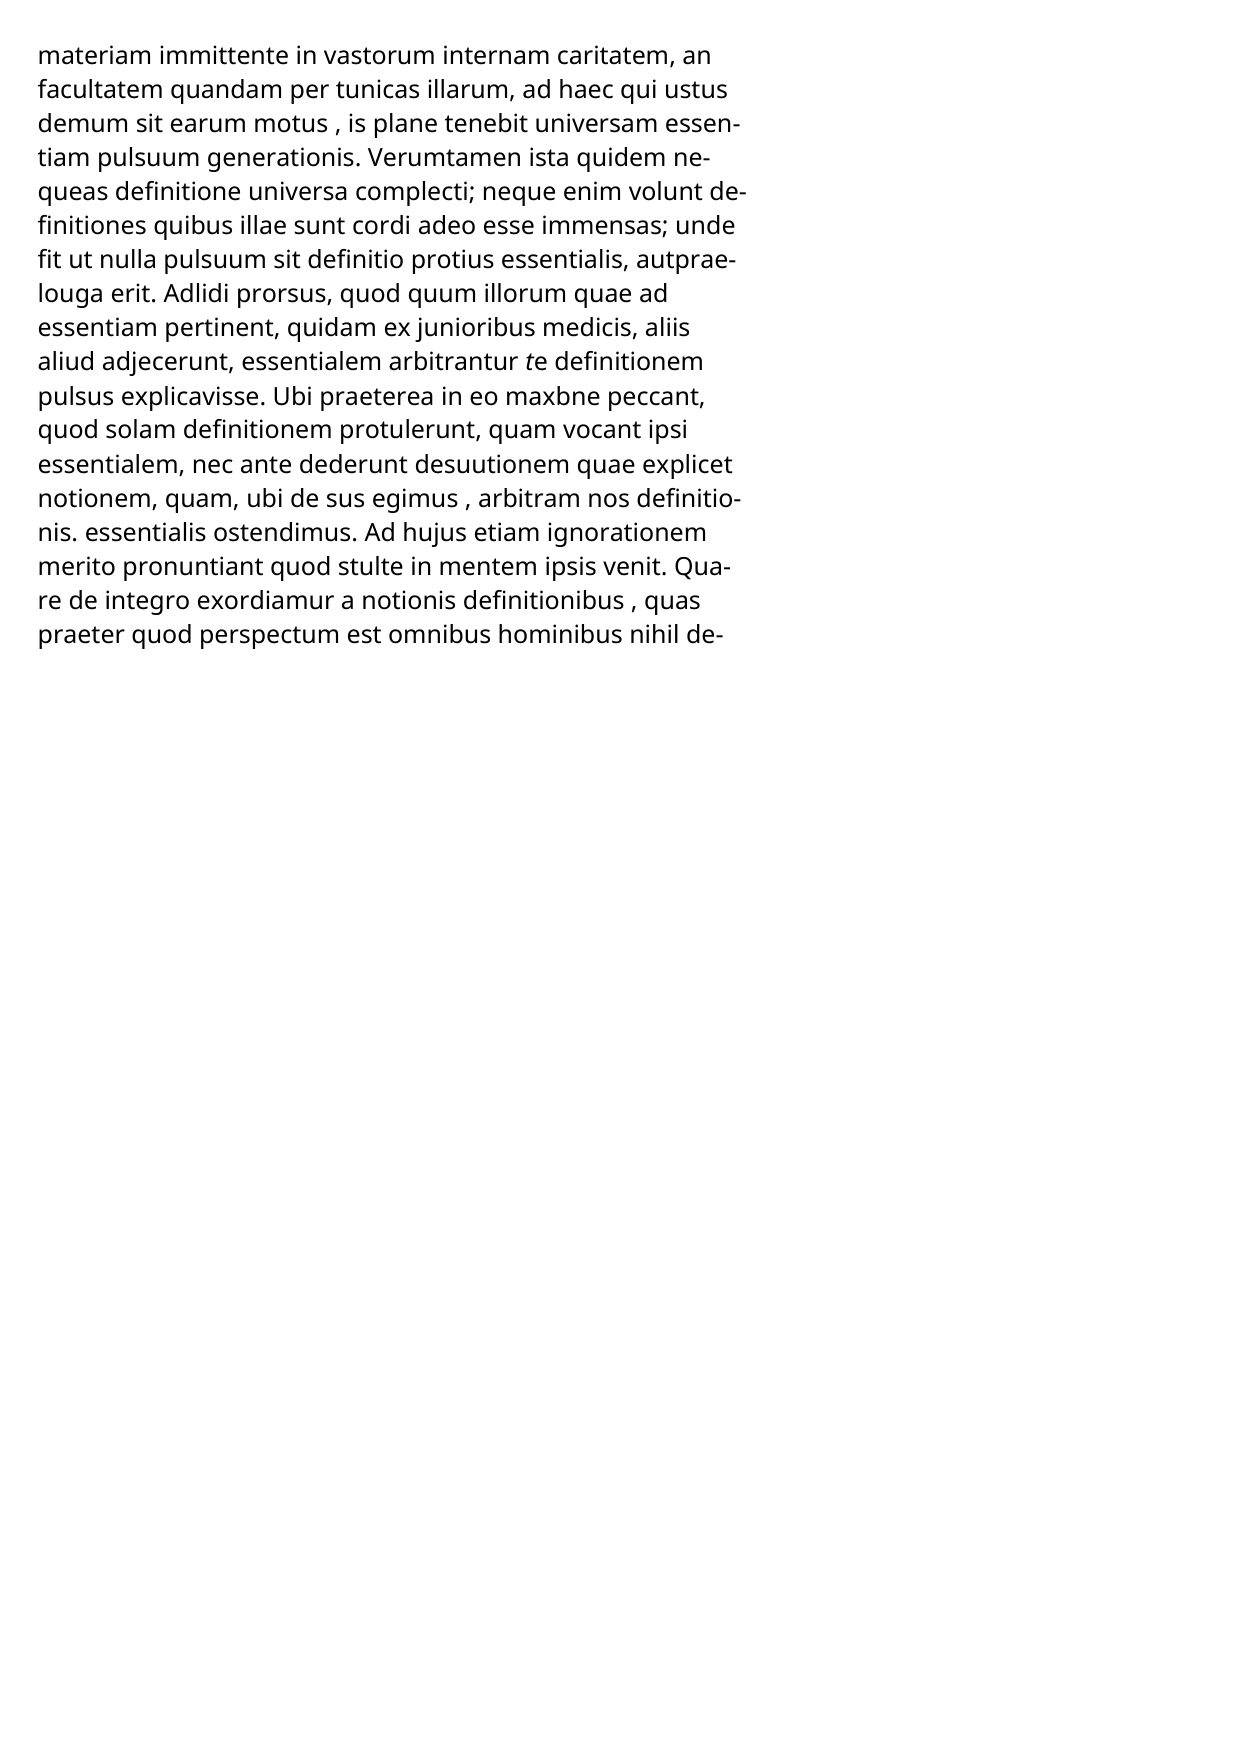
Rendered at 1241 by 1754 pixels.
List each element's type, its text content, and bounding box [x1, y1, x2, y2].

text materiam immittente in vastorum internam caritatem, an facultatem quandam per tunicas illarum, ad haec qui ustus demum sit earum motus , is plane tenebit universam essen- tiam pulsuum generationis. Verumtamen ista quidem ne- queas definitione universa complecti; neque enim volunt de- finitiones quibus illae sunt cordi adeo esse immensas; unde fit ut nulla pulsuum sit definitio protius essentialis, autprae- louga erit. Adlidi prorsus, quod quum illorum quae ad essentiam pertinent, quidam ex junioribus medicis, aliis aliud adjecerunt, essentialem arbitrantur te definitionem pulsus explicavisse. Ubi praeterea in eo maxbne peccant, quod solam definitionem protulerunt, quam vocant ipsi essentialem, nec ante dederunt desuutionem quae explicet notionem, quam, ubi de sus egimus , arbitram nos definitio- nis. essentialis ostendimus. Ad hujus etiam ignorationem merito pronuntiant quod stulte in mentem ipsis venit. Qua- re de integro exordiamur a notionis definitionibus , quas praeter quod perspectum est omnibus hominibus nihil de- [37, 37, 1203, 651]
